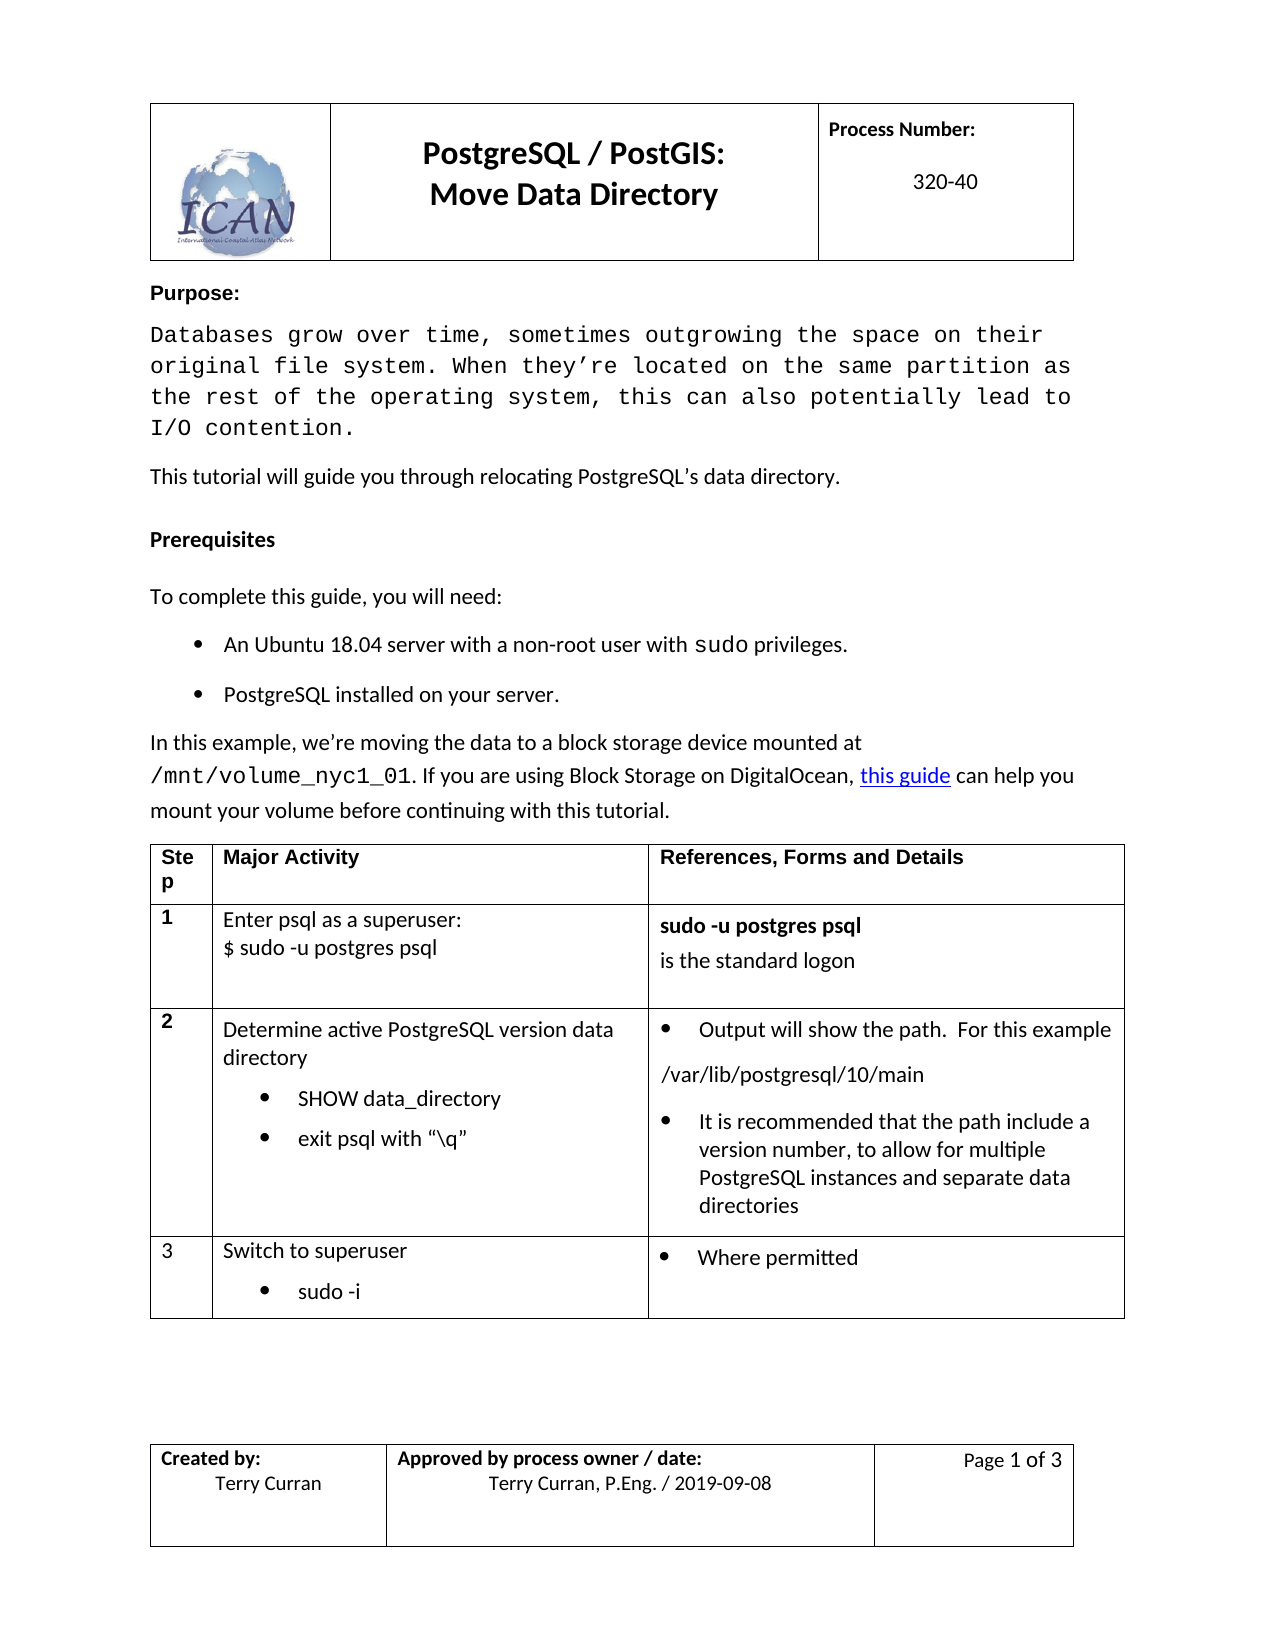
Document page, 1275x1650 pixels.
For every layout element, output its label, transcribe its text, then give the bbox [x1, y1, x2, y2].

table_cell Where permitted [649, 1237, 1124, 1318]
table_cell 1 [151, 905, 212, 1008]
table_header Major Activity [213, 845, 648, 904]
table_cell 2 [151, 1009, 212, 1236]
picture [160, 147, 311, 260]
text Databases grow over time, sometimes outgrowing the space on their original file system. When they’re located on the same partition as the rest of the operating system, this can also potentially lead to I/O contention. [150, 323, 1125, 442]
table_cell 3 [151, 1237, 212, 1318]
table_header References, Forms and Details [649, 845, 1124, 904]
table_cell Enter psql as a superuser: $ sudo -u postgres psql [213, 905, 648, 1008]
table_cell Switch to superuser sudo -i [213, 1237, 648, 1318]
list An Ubuntu 18.04 server with a non-root user with sudo privileges. [194, 630, 1125, 659]
table_cell Determine active PostgreSQL version data directory SHOW data_directory exit psql with “\q” [213, 1009, 648, 1236]
subtitle Prerequisites [150, 525, 1125, 553]
table_header Step [151, 845, 212, 904]
text To complete this guide, you will need: [150, 582, 1125, 610]
text In this example, we’re moving the data to a block storage device mounted at /mnt/volume_nyc1_01. If you are using Block Storage on DigitalOcean, this guide can help you mount your volume before continuing with this tutorial. [150, 728, 1125, 824]
table_cell sudo -u postgres psql is the standard logon [649, 905, 1124, 1008]
text This tutorial will guide you through relocating PostgreSQL’s data directory. [150, 462, 1125, 490]
list PostgreSQL installed on your server. [194, 680, 1125, 708]
text Purpose: [150, 281, 1125, 305]
table_cell Output will show the path. For this example /var/lib/postgresql/10/main It is recommended that the path include a version number, to allow for multiple PostgreSQL instances and separate data directories [649, 1009, 1124, 1236]
